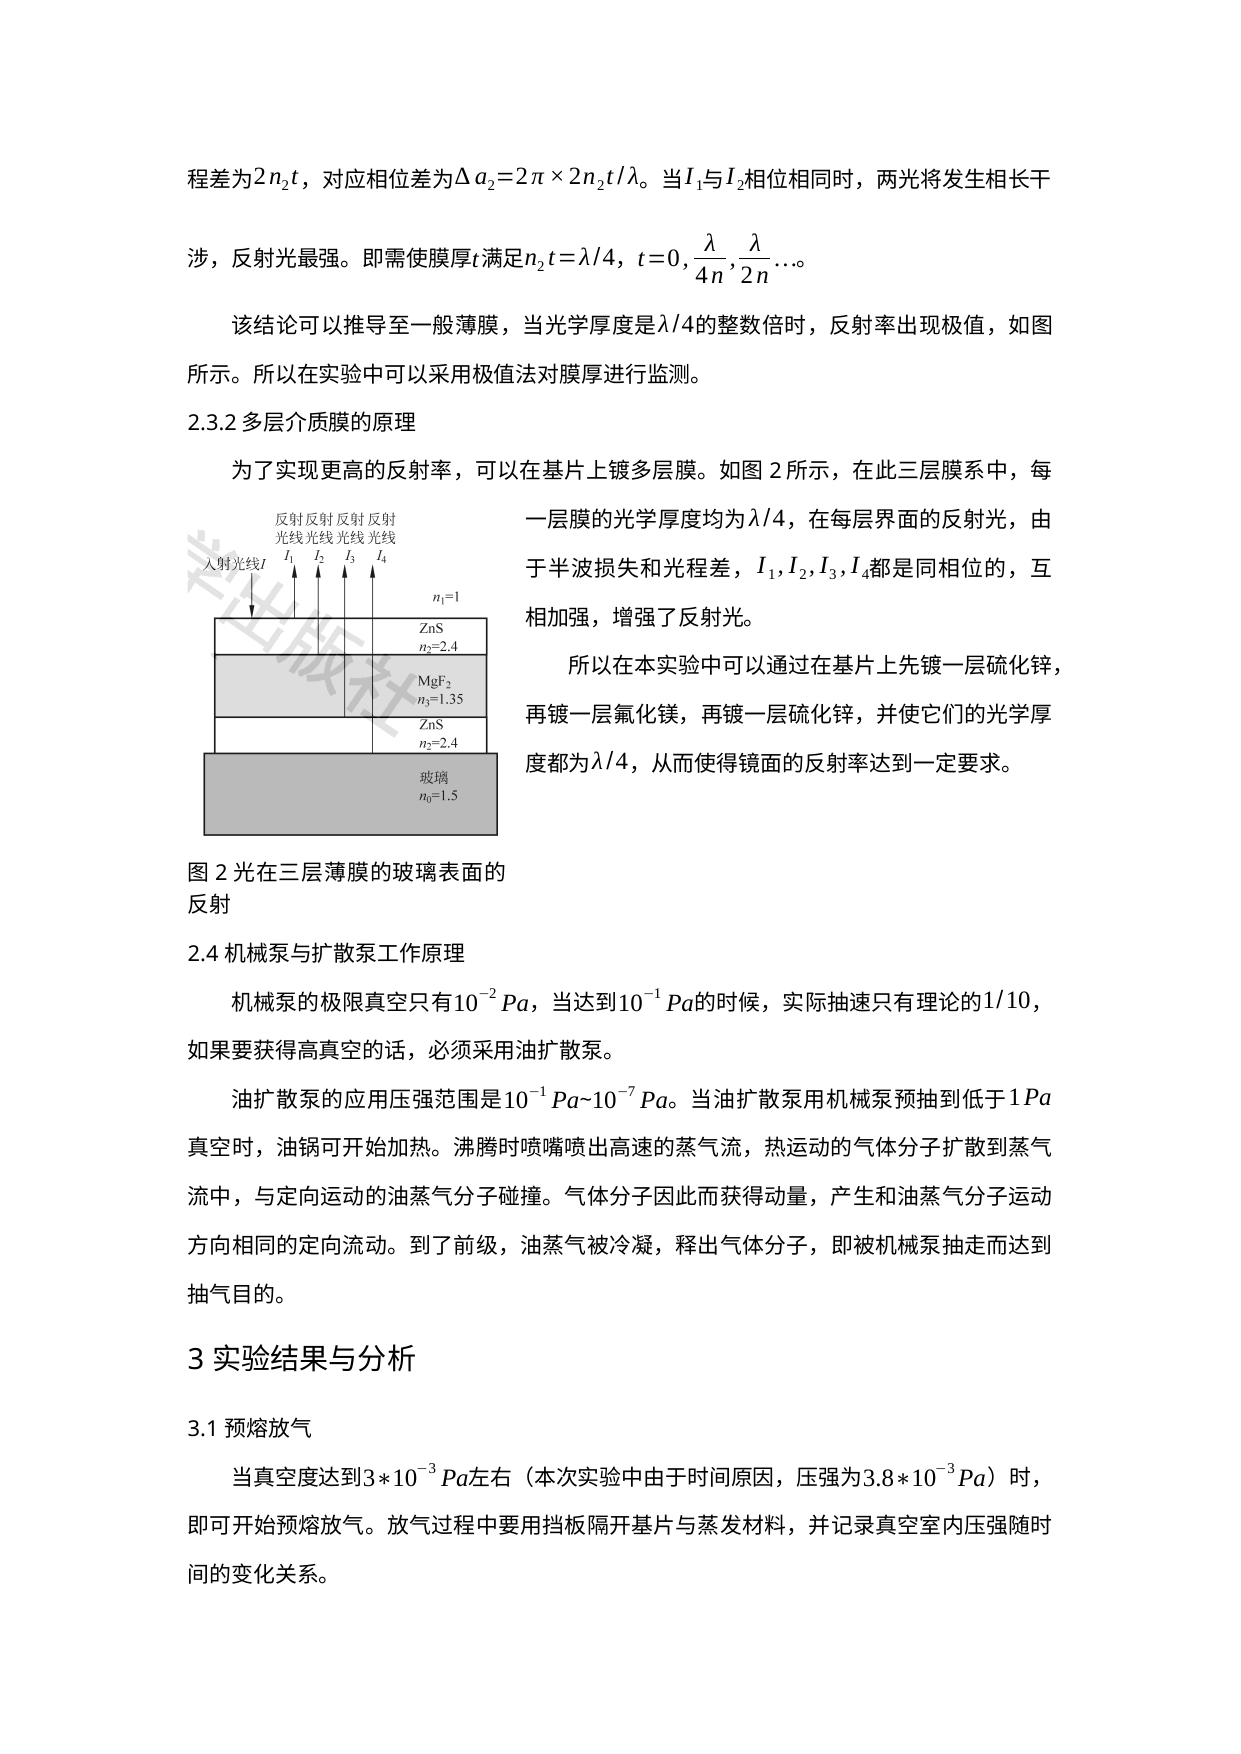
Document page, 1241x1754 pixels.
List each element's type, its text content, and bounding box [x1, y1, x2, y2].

text 机械泵的极限真空只有，当达到的时候，实际抽速只有理论的，如果要获得高真空的话，必须采用油扩散泵。 [187, 984, 1053, 1065]
picture [187, 502, 507, 846]
text 为了实现更高的反射率，可以在基片上镀多层膜。如图2所示，在此三层膜系中，每一层膜的光学厚度均为，在每层界面的反射光，由于半波损失和光程差，都是同相位的，互相加强，增强了反射光。 [187, 453, 1053, 632]
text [187, 162, 1053, 292]
text 2.4 机械泵与扩散泵工作原理 [187, 936, 1053, 968]
text 2.3.2多层介质膜的原理 [187, 405, 1053, 437]
text 该结论可以推导至一般薄膜，当光学厚度是的整数倍时，反射率出现极值，如图所示。所以在实验中可以采用极值法对膜厚进行监测。 [187, 308, 1053, 389]
text 所以在本实验中可以通过在基片上先镀一层硫化锌，再镀一层氟化镁，再镀一层硫化锌，并使它们的光学厚度都为，从而使得镜面的反射率达到一定要求。 [507, 648, 1053, 778]
text 当真空度达到左右（本次实验中由于时间原因，压强为）时，即可开始预熔放气。放气过程中要用挡板隔开基片与蒸发材料，并记录真空室内压强随时间的变化关系。 [187, 1459, 1053, 1589]
text 3.1 预熔放气 [187, 1411, 1053, 1443]
text 油扩散泵的应用压强范围是~。当油扩散泵用机械泵预抽到低于真空时，油锅可开始加热。沸腾时喷嘴喷出高速的蒸气流，热运动的气体分子扩散到蒸气流中，与定向运动的油蒸气分子碰撞。气体分子因此而获得动量，产生和油蒸气分子运动方向相同的定向流动。到了前级，油蒸气被冷凝，释出气体分子，即被机械泵抽走而达到抽气目的。 [187, 1081, 1053, 1309]
text 3 实验结果与分析 [187, 1324, 1053, 1389]
